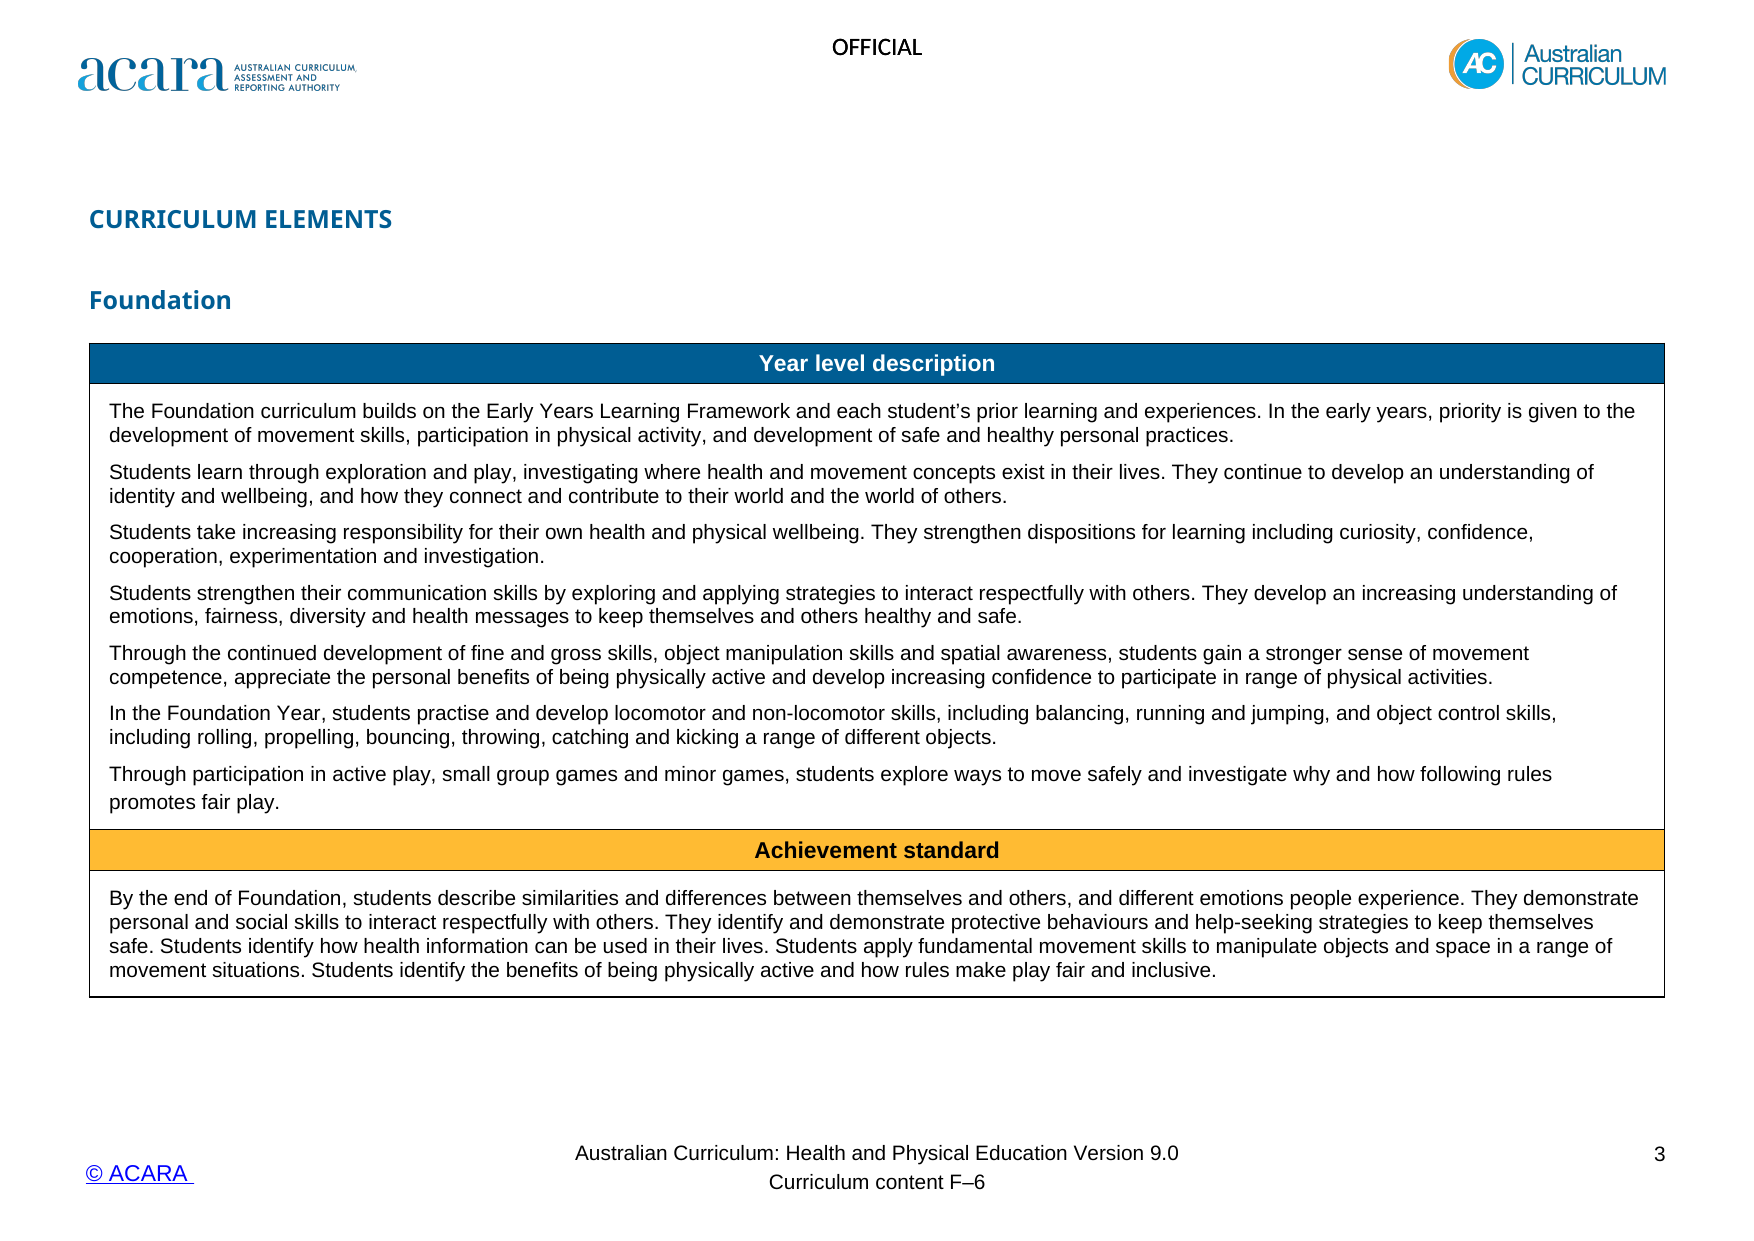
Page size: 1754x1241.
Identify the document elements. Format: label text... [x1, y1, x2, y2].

picture [1448, 39, 1471, 89]
table_header Year level description [90, 344, 1664, 383]
subtitle Curriculum elements [89, 202, 1665, 236]
table_cell The Foundation curriculum builds on the Early Years Learning Framework and each student’s prior learning and experiences. In the early years, priority is given to the development of movement skills, participation in physical activity, and development of safe and healthy personal practices. Students learn through exploration and play, investigating where health and movement concepts exist in their lives. They continue to develop an understanding of identity and wellbeing, and how they connect and contribute to their world and the world of others. Students take increasing responsibility for their own health and physical wellbeing. They strengthen dispositions for learning including curiosity, confidence, cooperation, experimentation and investigation. Students strengthen their communication skills by exploring and applying strategies to interact respectfully with others. They develop an increasing understanding of emotions, fairness, diversity and health messages to keep themselves and others healthy and safe. Through the continued development of fine and gross skills, object manipulation skills and spatial awareness, students gain a stronger sense of movement competence, appreciate the personal benefits of being physically active and develop increasing confidence to participate in range of physical activities. In the Foundation Year, students practise and develop locomotor and non-locomotor skills, including balancing, running and jumping, and object control skills, including rolling, propelling, bouncing, throwing, catching and kicking a range of different objects. Through participation in active play, small group games and minor games, students explore ways to move safely and investigate why and how following rules promotes fair play. [90, 384, 1664, 829]
subtitle Foundation [89, 283, 1665, 317]
picture [78, 58, 357, 91]
picture [1464, 53, 1495, 73]
table_cell Achievement standard [90, 830, 1664, 870]
table_cell By the end of Foundation, students describe similarities and differences between themselves and others, and different emotions people experience. They demonstrate personal and social skills to interact respectfully with others. They identify and demonstrate protective behaviours and help-seeking strategies to keep themselves safe. Students identify how health information can be used in their lives. Students apply fundamental movement skills to manipulate objects and space in a range of movement situations. Students identify the benefits of being physically active and how rules make play fair and inclusive. [90, 871, 1664, 996]
picture [1487, 39, 1666, 89]
